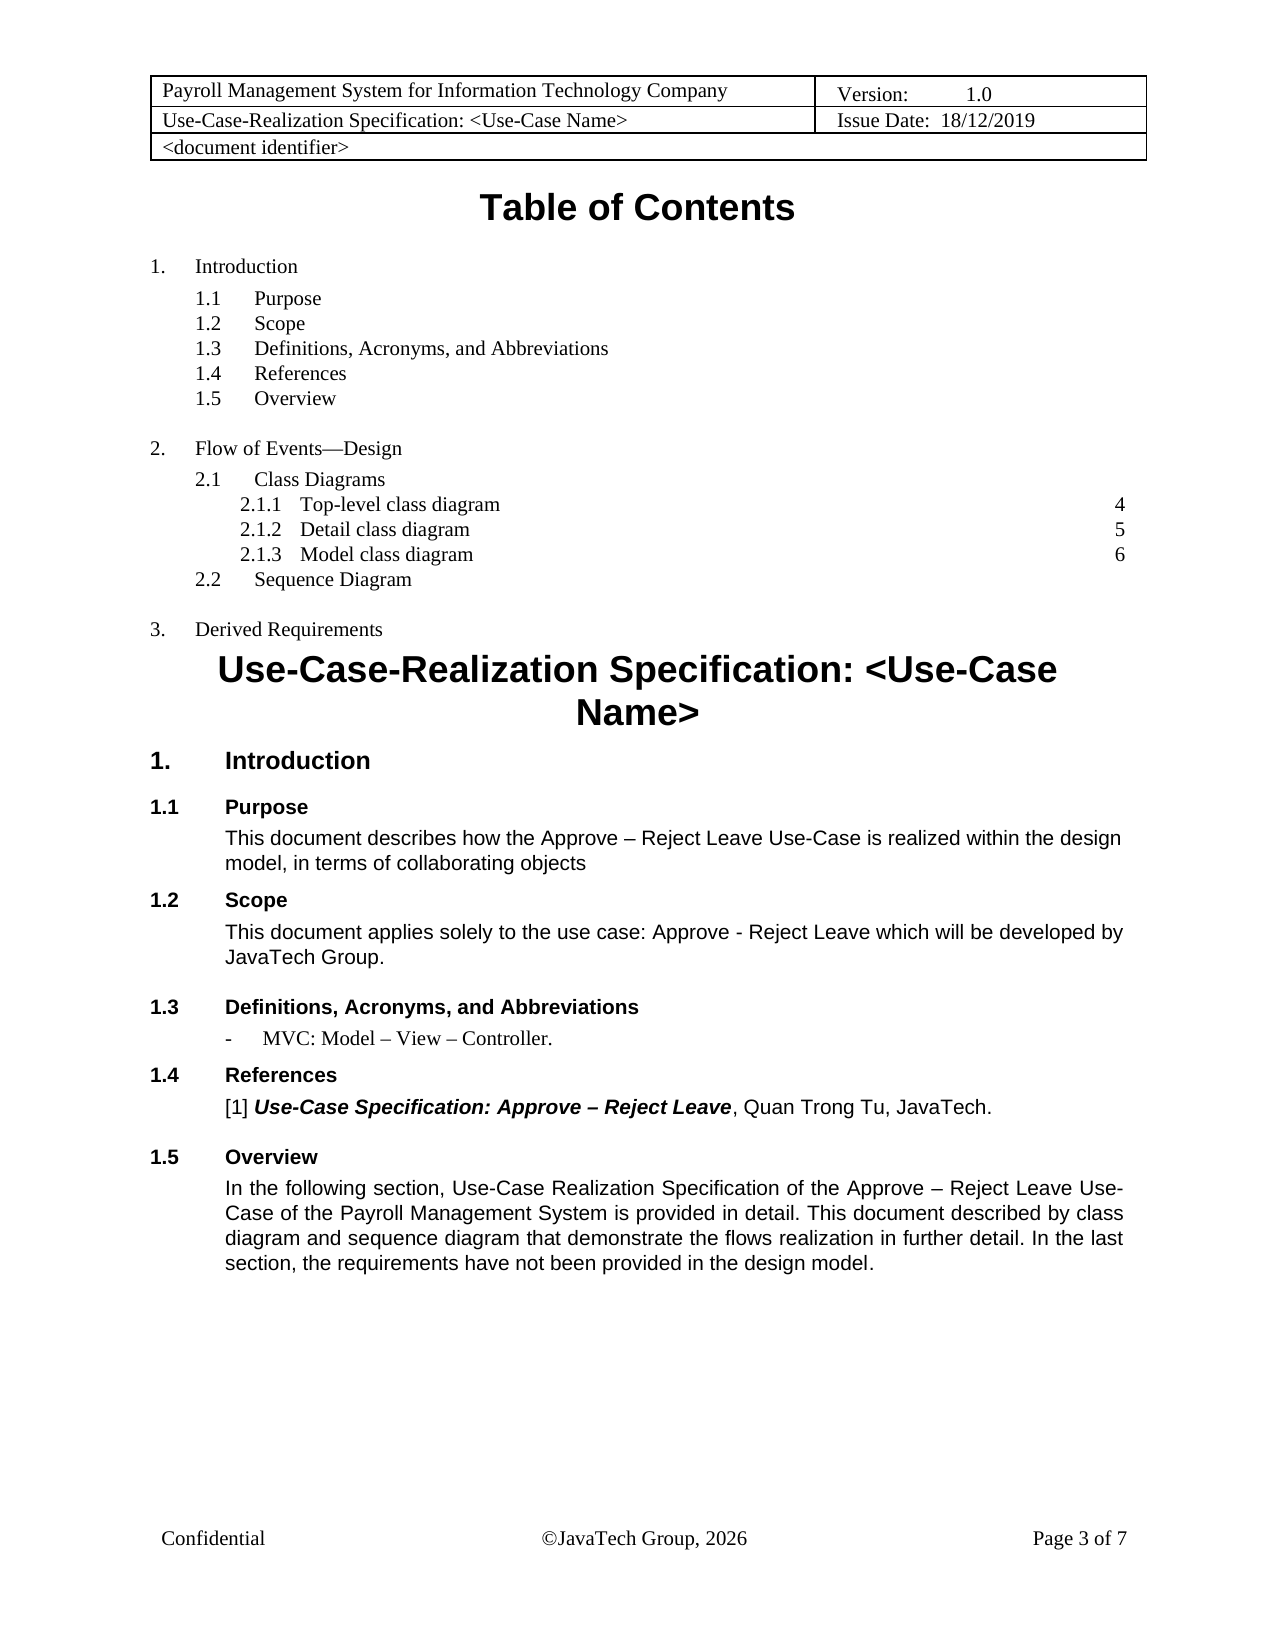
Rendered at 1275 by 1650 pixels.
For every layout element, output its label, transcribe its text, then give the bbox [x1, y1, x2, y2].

subtitle Overview [150, 1143, 1125, 1168]
text 1.3 Definitions, Acronyms, and Abbreviations 4 [195, 335, 1050, 360]
text 1.1 Purpose 4 [195, 285, 1050, 310]
title Use-Case-Realization Specification: Approve-Reject Leave [150, 647, 1125, 733]
subtitle Purpose [150, 793, 1125, 818]
subtitle Scope [150, 887, 1125, 912]
text This document describes how the Approve – Reject Leave Use-Case is realized within the design model, in terms of collaborating objects [225, 825, 1125, 875]
subtitle Definitions, Acronyms, and Abbreviations [150, 993, 1125, 1018]
text 2.1.3 Model class diagram 6 [240, 541, 1125, 566]
text In the following section, Use-Case Realization Specification of the Approve – Reject Leave Use-Case of the Payroll Management System is provided in detail. This document described by class diagram and sequence diagram that demonstrate the flows realization in further detail. In the last section, the requirements have not been provided in the design model. [225, 1175, 1125, 1275]
list MVC: Model – View – Controller. [225, 1025, 1125, 1050]
subtitle References [150, 1062, 1125, 1087]
text 1.5 Overview 4 [195, 385, 1050, 410]
text 2.2 Sequence Diagram 7 [195, 566, 1050, 591]
text 2.1.2 Detail class diagram 5 [240, 516, 1125, 541]
text 2.1.1 Top-level class diagram 4 [240, 491, 1125, 516]
text 1. Introduction 4 [150, 253, 1050, 278]
text 1.4 References 4 [195, 360, 1050, 385]
text 2. Flow of Events—Design 4 [150, 435, 1050, 460]
text This document applies solely to the use case: Approve - Reject Leave which will be developed by JavaTech Group. [225, 918, 1125, 968]
text [1] Use-Case Specification: Approve – Reject Leave, Quan Trong Tu, JavaTech. [225, 1093, 1125, 1118]
text 2.1 Class Diagrams 4 [195, 466, 1050, 491]
text 3. Derived Requirements 7 [150, 616, 1050, 641]
text 1.2 Scope 4 [195, 310, 1050, 335]
subtitle Introduction [150, 746, 1125, 775]
title Table of Contents [150, 185, 1125, 228]
